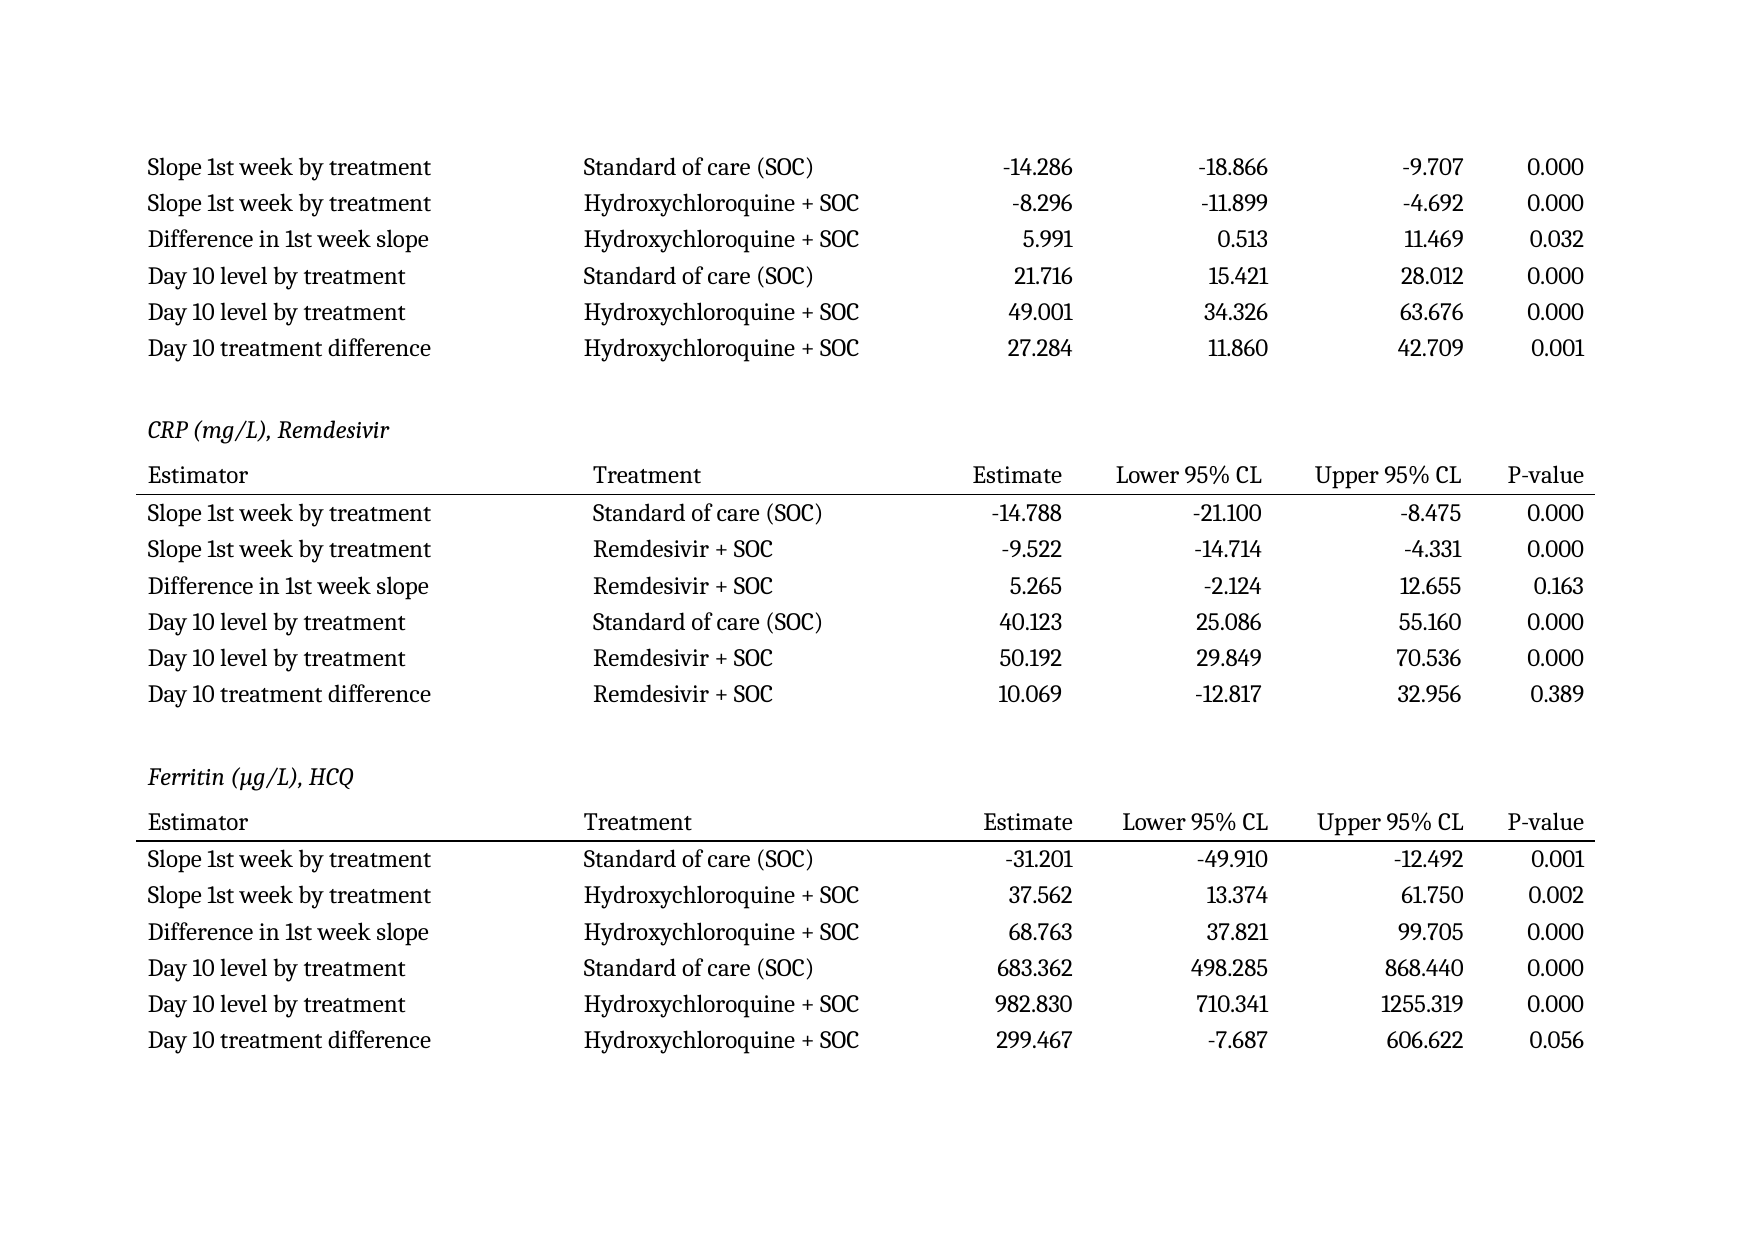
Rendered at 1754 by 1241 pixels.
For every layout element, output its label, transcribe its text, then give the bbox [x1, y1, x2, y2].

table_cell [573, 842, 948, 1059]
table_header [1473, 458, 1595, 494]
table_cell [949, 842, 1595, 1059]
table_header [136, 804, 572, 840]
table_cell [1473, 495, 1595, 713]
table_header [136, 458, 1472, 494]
text Ferritin (µg/L), HCQ [148, 762, 1606, 791]
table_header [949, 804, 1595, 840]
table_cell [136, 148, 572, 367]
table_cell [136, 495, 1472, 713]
text CRP (mg/L), Remdesivir [148, 416, 1606, 445]
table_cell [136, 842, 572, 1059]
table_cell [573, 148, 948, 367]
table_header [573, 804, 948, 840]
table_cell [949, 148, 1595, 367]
